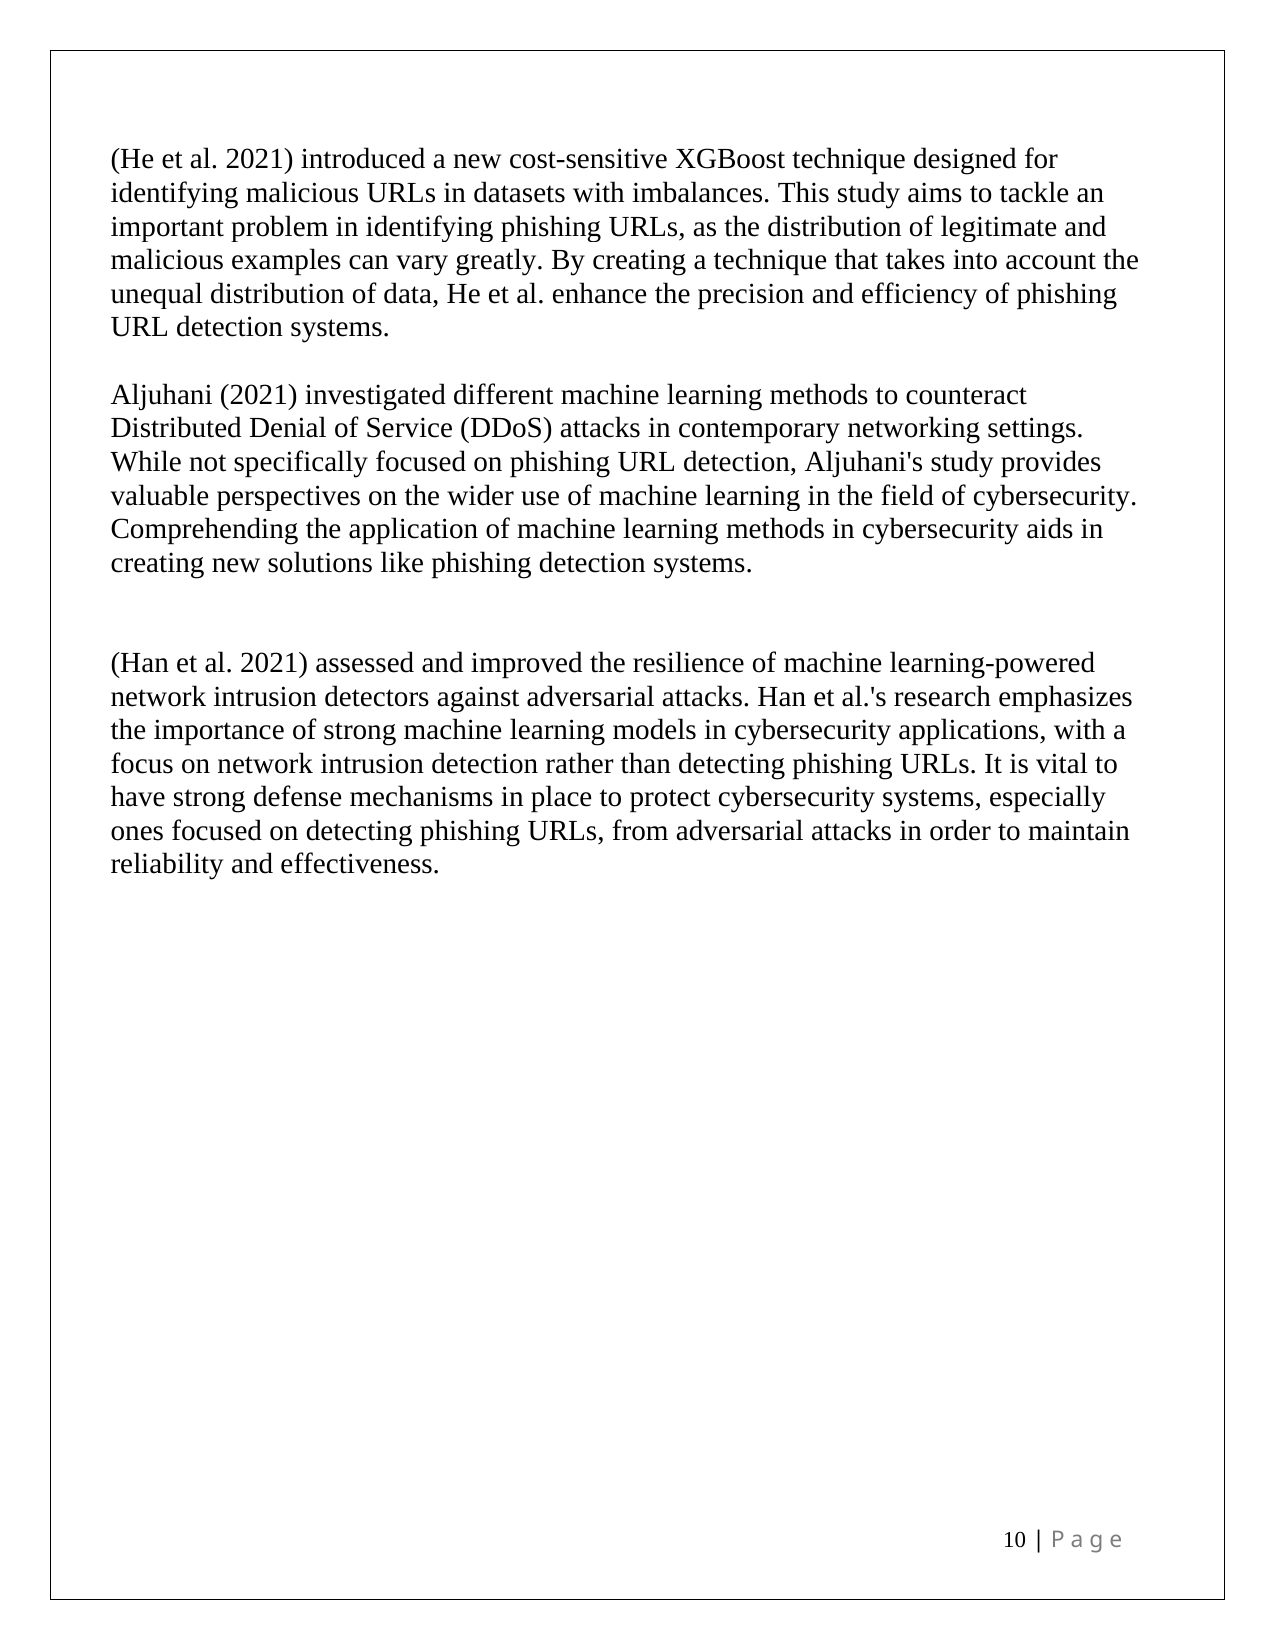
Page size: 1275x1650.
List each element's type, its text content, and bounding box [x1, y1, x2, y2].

text (He et al. 2021) introduced a new cost-sensitive XGBoost technique designed for identifying malicious URLs in datasets with imbalances. This study aims to tackle an important problem in identifying phishing URLs, as the distribution of legitimate and malicious examples can vary greatly. By creating a technique that takes into account the unequal distribution of data, He et al. enhance the precision and efficiency of phishing URL detection systems. [390, 142, 1154, 343]
text (Han et al. 2021) assessed and improved the resilience of machine learning-powered network intrusion detectors against adversarial attacks. Han et al.'s research emphasizes the importance of strong machine learning models in cybersecurity applications, with a focus on network intrusion detection rather than detecting phishing URLs. It is vital to have strong defense mechanisms in place to protect cybersecurity systems, especially ones focused on detecting phishing URLs, from adversarial attacks in order to maintain reliability and effectiveness. [110, 645, 1154, 880]
text Aljuhani (2021) investigated different machine learning methods to counteract Distributed Denial of Service (DDoS) attacks in contemporary networking settings. While not specifically focused on phishing URL detection, Aljuhani's study provides valuable perspectives on the wider use of machine learning in the field of cybersecurity. Comprehending the application of machine learning methods in cybersecurity aids in creating new solutions like phishing detection systems. [753, 377, 1154, 578]
